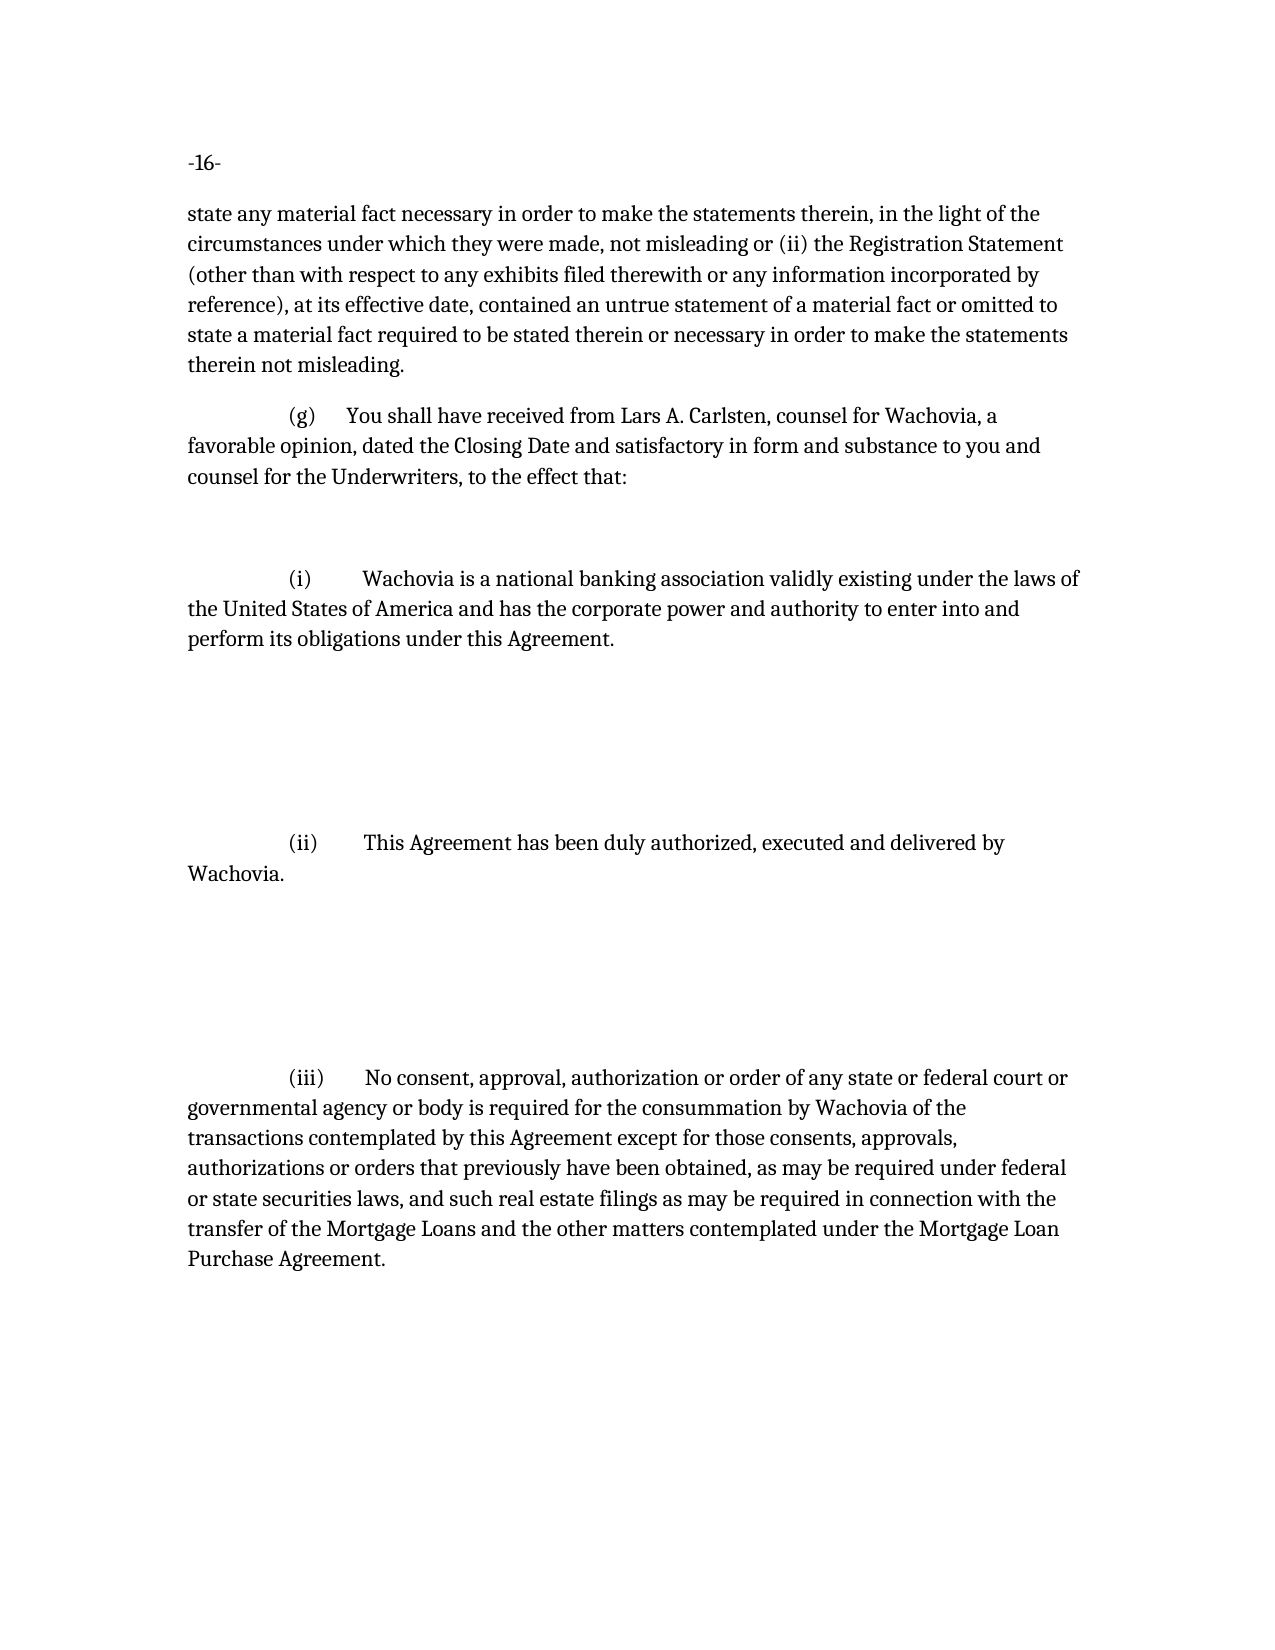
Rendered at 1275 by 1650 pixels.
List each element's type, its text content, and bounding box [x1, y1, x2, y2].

text state any material fact necessary in order to make the statements therein, in the light of the circumstances under which they were made, not misleading or (ii) the Registration Statement (other than with respect to any exhibits filed therewith or any information incorporated by reference), at its effective date, contained an untrue statement of a material fact or omitted to state a material fact required to be stated therein or necessary in order to make the statements therein not misleading. [187, 201, 1087, 378]
text (i) Wachovia is a national banking association validly existing under the laws of the United States of America and has the corporate power and authority to enter into and perform its obligations under this Agreement. [187, 566, 1087, 652]
text -16- [187, 150, 1087, 176]
text (g) You shall have received from Lars A. Carlsten, counsel for Wachovia, a favorable opinion, dated the Closing Date and satisfactory in form and substance to you and counsel for the Underwriters, to the effect that: [187, 403, 1087, 490]
text (ii) This Agreement has been duly authorized, executed and delivered by Wachovia. [187, 830, 1087, 887]
text (iii) No consent, approval, authorization or order of any state or federal court or governmental agency or body is required for the consummation by Wachovia of the transactions contemplated by this Agreement except for those consents, approvals, authorizations or orders that previously have been obtained, as may be required under federal or state securities laws, and such real estate filings as may be required in connection with the transfer of the Mortgage Loans and the other matters contemplated under the Mortgage Loan Purchase Agreement. [187, 1064, 1087, 1272]
